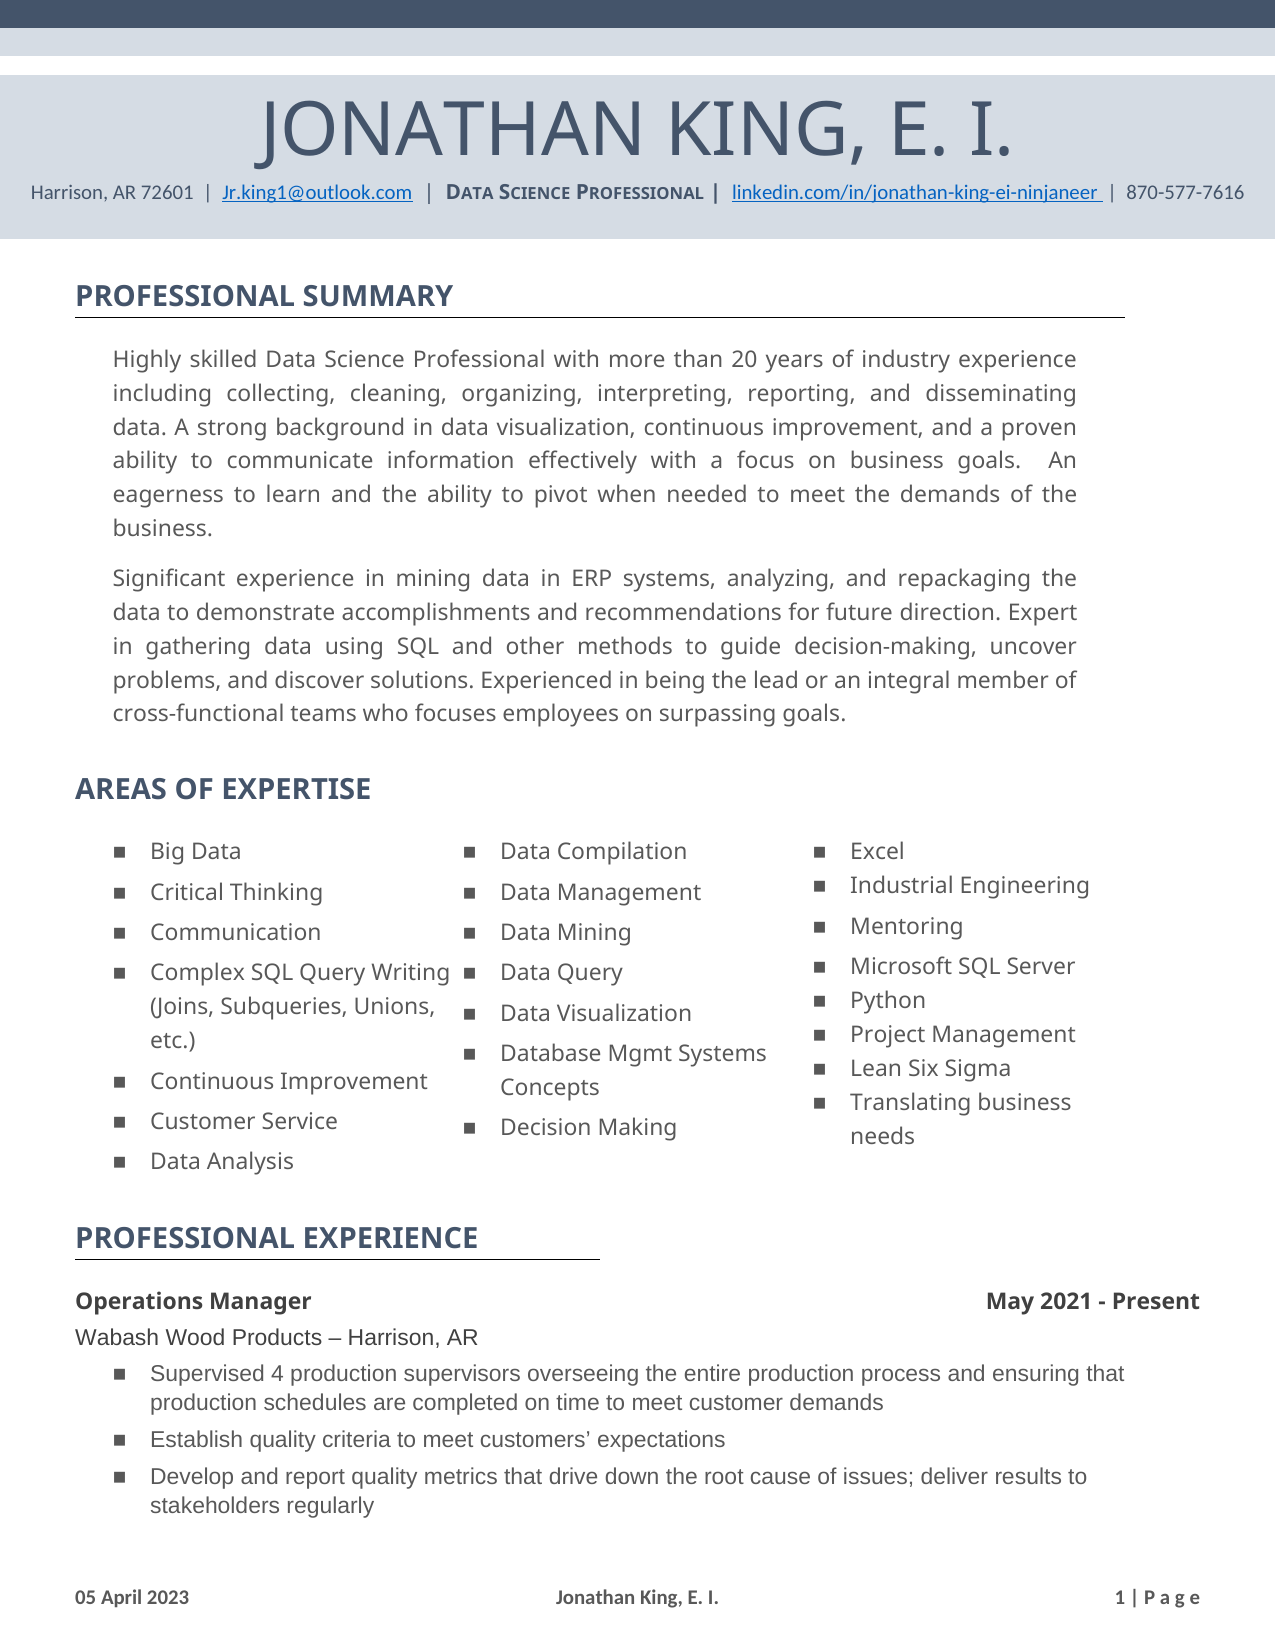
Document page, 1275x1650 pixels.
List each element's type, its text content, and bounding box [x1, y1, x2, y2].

list Data Visualization [462, 997, 812, 1028]
text PROFESSIONAL EXPERIENCE [75, 1217, 600, 1259]
list Lean Six Sigma [812, 1052, 1125, 1083]
text Wabash Wood Products – Harrison, AR [75, 1324, 1125, 1350]
list Data Management [462, 876, 812, 907]
list Critical Thinking [112, 876, 425, 907]
text JONATHAN KING, E. I. [0, 75, 1275, 177]
list Communication [112, 916, 425, 947]
list Python [812, 984, 1125, 1015]
text AREAS OF EXPERTISE [75, 768, 1125, 810]
list Industrial Engineering [812, 869, 1125, 901]
list Mentoring [812, 910, 1125, 941]
list Microsoft SQL Server [812, 950, 1125, 981]
list Data Mining [462, 916, 812, 947]
list Complex SQL Query Writing (Joins, Subqueries, Unions, etc.) [112, 956, 462, 1056]
list Project Management [812, 1018, 1125, 1049]
list Database Mgmt Systems Concepts [462, 1037, 812, 1102]
list Develop and report quality metrics that drive down the root cause of issues; deliver results to stakeholders regularly [112, 1463, 1125, 1518]
text Highly skilled Data Science Professional with more than 20 years of industry experience including collecting, cleaning, organizing, interpreting, reporting, and disseminating data. A strong background in data visualization, continuous improvement, and a proven ability to communicate information effectively with a focus on business goals. An eagerness to learn and the ability to pivot when needed to meet the demands of the business. [112, 343, 1078, 543]
list Excel [812, 835, 1125, 867]
list Data Query [462, 956, 812, 987]
text PROFESSIONAL SUMMARY [75, 275, 1125, 317]
text Harrison, AR 72601 | Jr.king1@outlook.com | Data Science Professional | linkedin.com/in/jonathan-king-ei-ninjaneer | 870-577-7616 [0, 177, 1275, 206]
text Significant experience in mining data in ERP systems, analyzing, and repackaging the data to demonstrate accomplishments and recommendations for future direction. Expert in gathering data using SQL and other methods to guide decision-making, uncover problems, and discover solutions. Experienced in being the lead or an integral member of cross-functional teams who focuses employees on surpassing goals. [112, 562, 1078, 728]
list Data Analysis [112, 1145, 462, 1177]
list Translating business needs [812, 1086, 1125, 1152]
list Data Compilation [462, 835, 812, 867]
list Big Data [112, 835, 425, 867]
text Operations Manager May 2021 - Present [75, 1285, 1125, 1316]
list Customer Service [112, 1105, 462, 1136]
list Continuous Improvement [112, 1065, 462, 1096]
list Decision Making [462, 1111, 812, 1142]
list Supervised 4 production supervisors overseeing the entire production process and ensuring that production schedules are completed on time to meet customer demands [112, 1360, 1125, 1415]
list Establish quality criteria to meet customers’ expectations [112, 1426, 1125, 1452]
